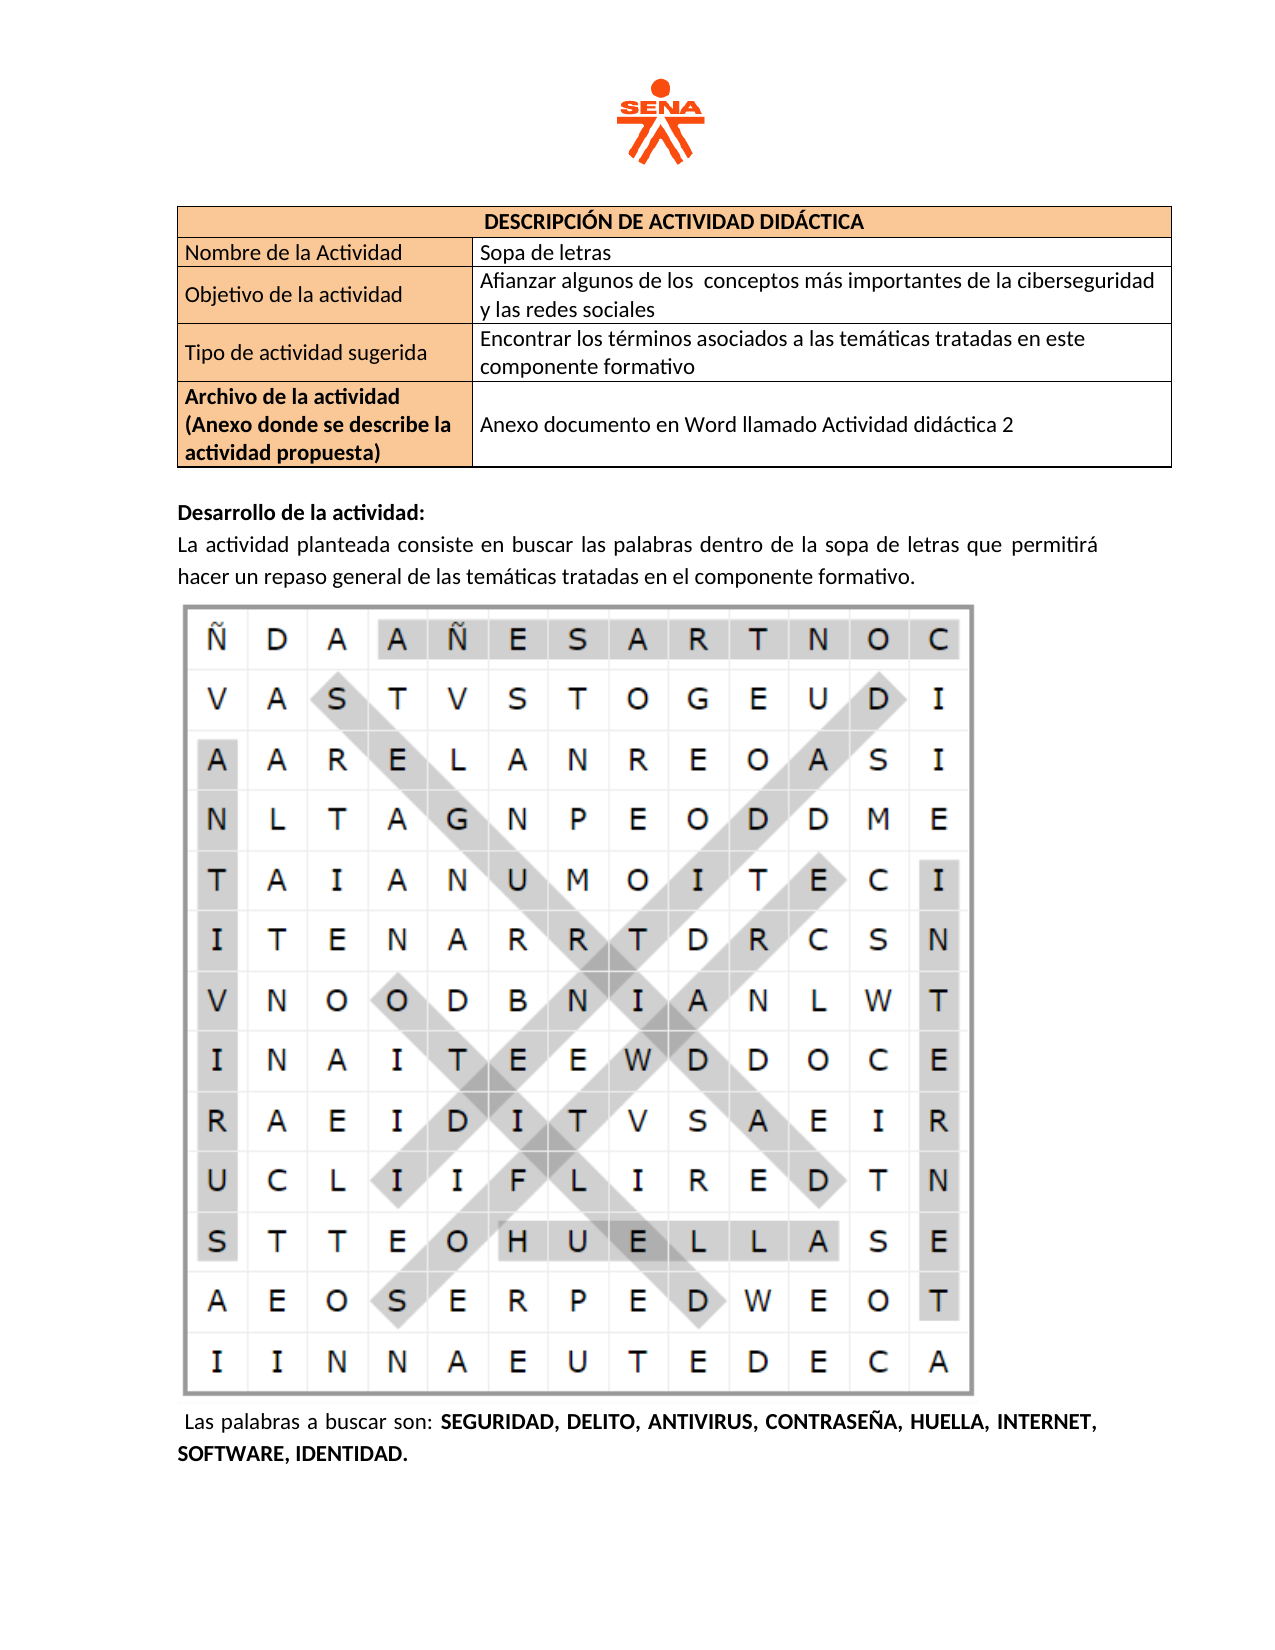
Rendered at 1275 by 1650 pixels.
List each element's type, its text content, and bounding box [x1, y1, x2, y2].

text La actividad planteada consiste en buscar las palabras dentro de la sopa de letras que permitirá hacer un repaso general de las temáticas tratadas en el componente formativo. [177, 530, 1098, 590]
table_cell Anexo documento en Word llamado Actividad didáctica 2 [473, 382, 1171, 466]
table_cell Archivo de la actividad (Anexo donde se describe la actividad propuesta) [178, 382, 472, 466]
picture [607, 75, 711, 169]
table_cell Sopa de letras [473, 238, 1171, 266]
table_header DESCRIPCIÓN DE ACTIVIDAD DIDÁCTICA [178, 207, 1171, 237]
text Las palabras a buscar son: SEGURIDAD, DELITO, ANTIVIRUS, CONTRASEÑA, HUELLA, INTERNET, SOFTWARE, IDENTIDAD. [177, 1407, 1098, 1468]
text Desarrollo de la actividad: [177, 498, 1098, 526]
table_cell Objetivo de la actividad [178, 267, 472, 323]
table_cell Afianzar algunos de los conceptos más importantes de la ciberseguridad y las redes sociales [473, 267, 1171, 323]
picture [177, 594, 979, 1404]
table_cell Nombre de la Actividad [178, 238, 472, 266]
table_cell Tipo de actividad sugerida [178, 324, 472, 381]
table_cell Encontrar los términos asociados a las temáticas tratadas en este componente formativo [473, 324, 1171, 381]
